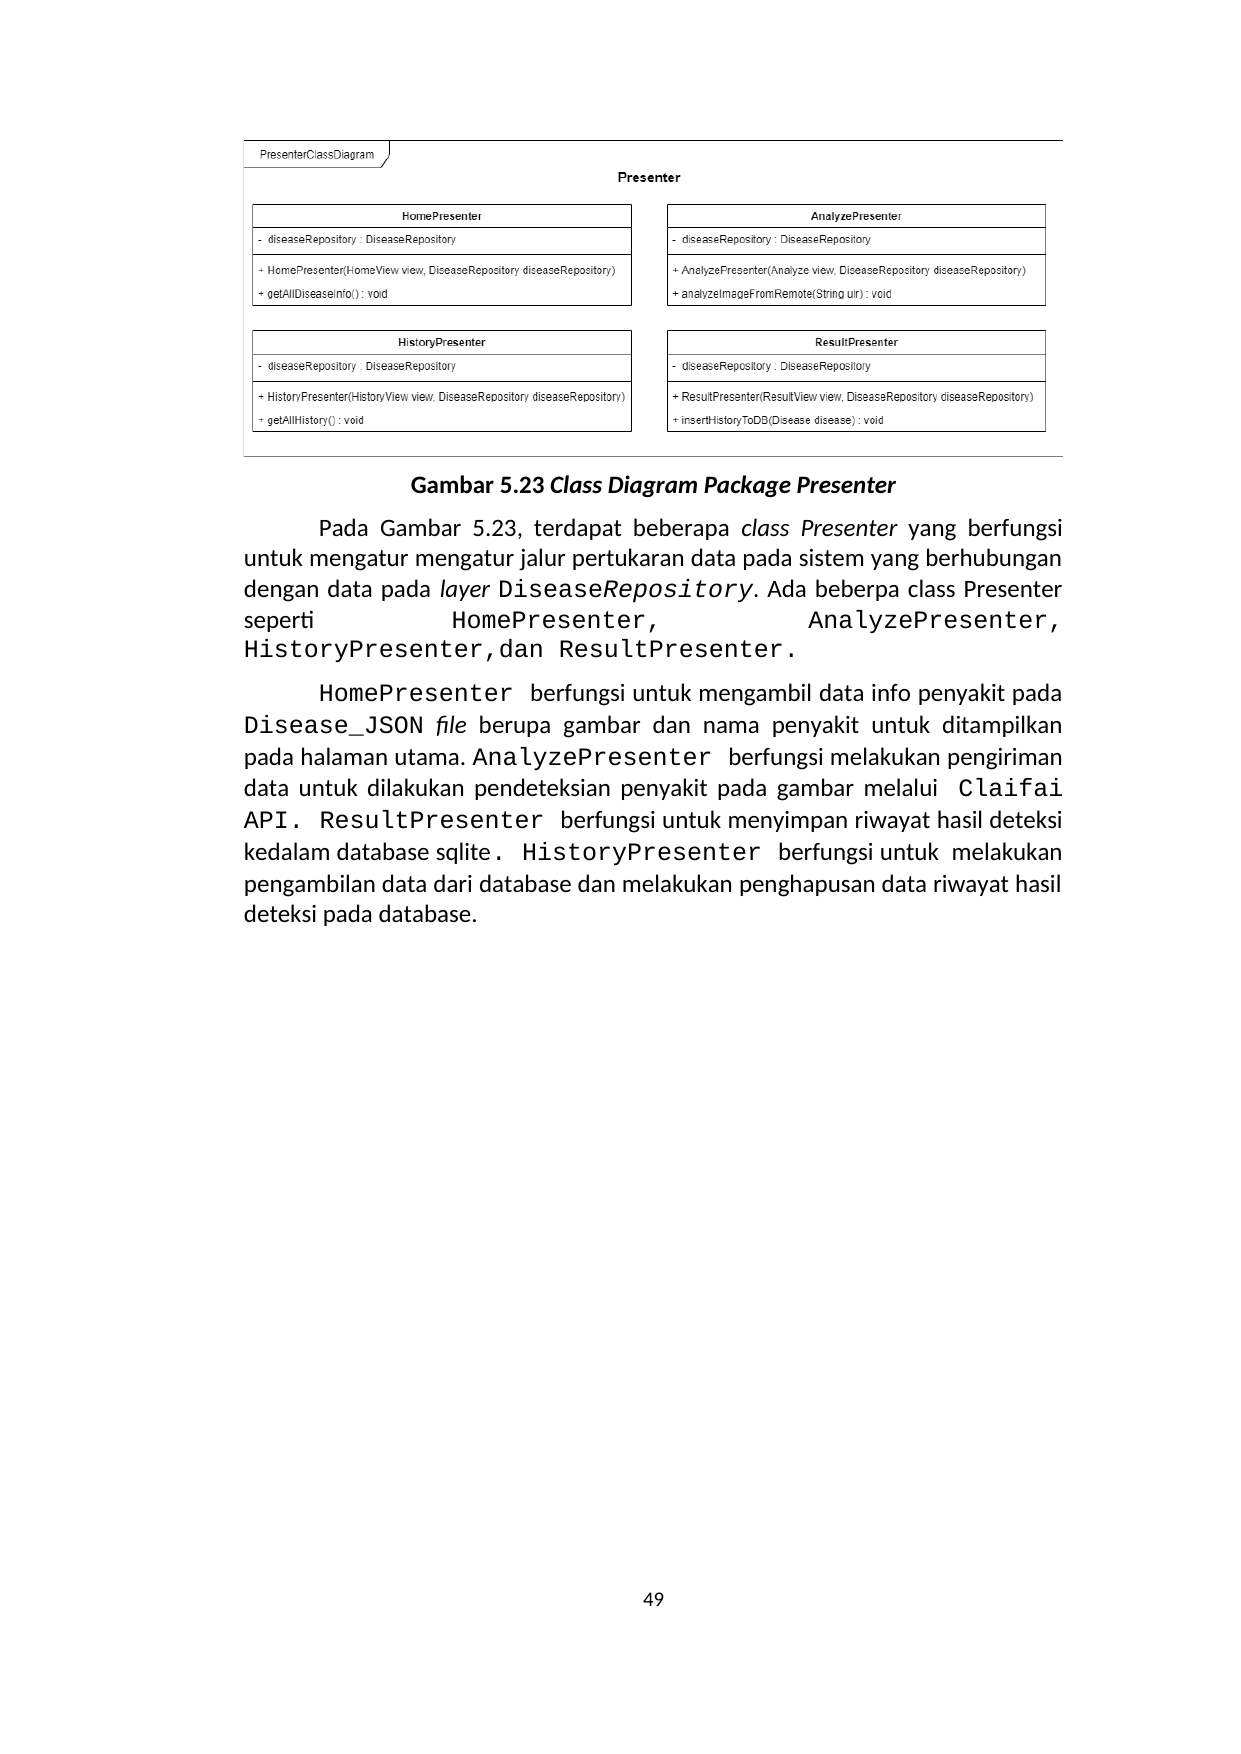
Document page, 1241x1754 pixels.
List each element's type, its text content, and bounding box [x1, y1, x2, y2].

text HomePresenter berfungsi untuk mengambil data info penyakit pada Disease_JSON file berupa gambar dan nama penyakit untuk ditampilkan pada halaman utama. AnalyzePresenter berfungsi melakukan pengiriman data untuk dilakukan pendeteksian penyakit pada gambar melalui Claifai API. ResultPresenter berfungsi untuk menyimpan riwayat hasil deteksi kedalam database sqlite. HistoryPresenter berfungsi untuk melakukan pengambilan data dari database dan melakukan penghapusan data riwayat hasil deteksi pada database. [244, 677, 1063, 929]
picture [243, 140, 1063, 457]
